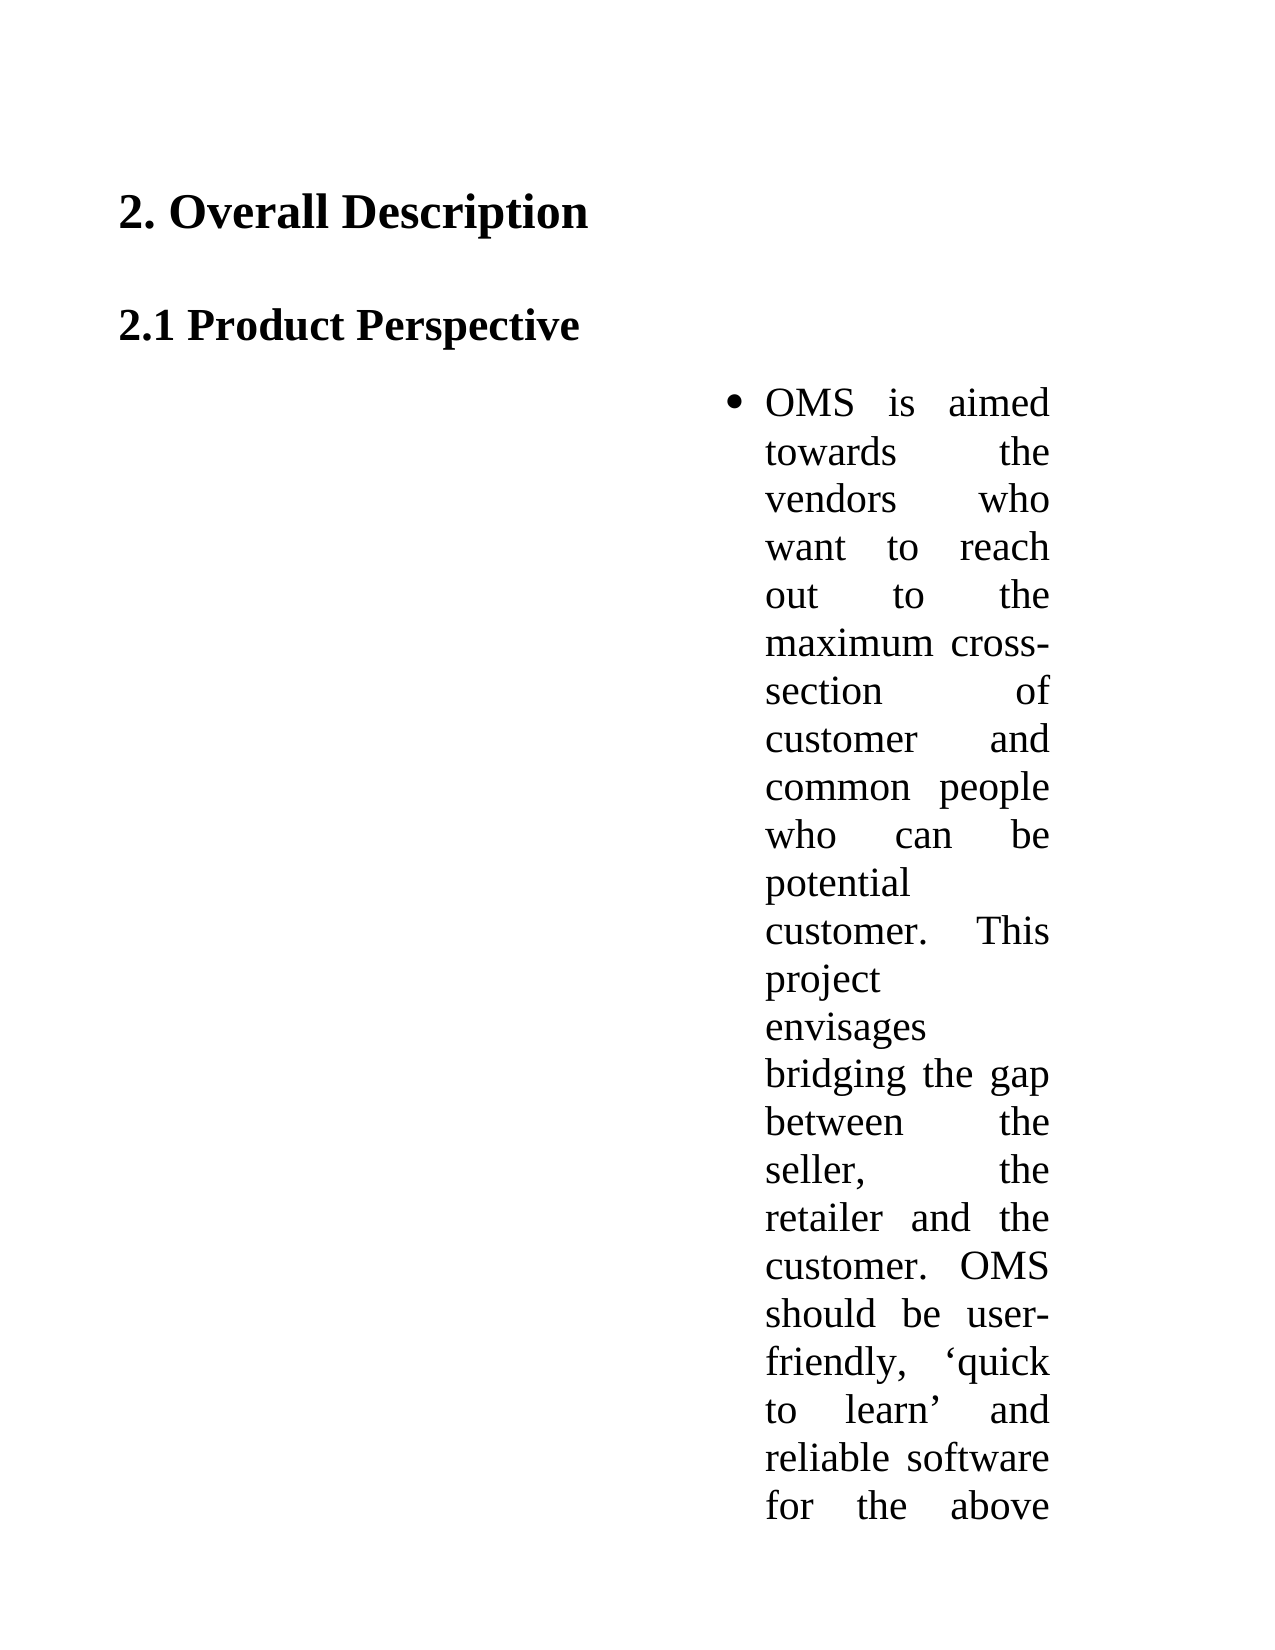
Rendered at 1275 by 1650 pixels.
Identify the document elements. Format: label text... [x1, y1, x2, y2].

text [727, 378, 1050, 1528]
text 2. Overall Description [118, 182, 1050, 240]
text 2.1 Product Perspective [118, 240, 1050, 350]
